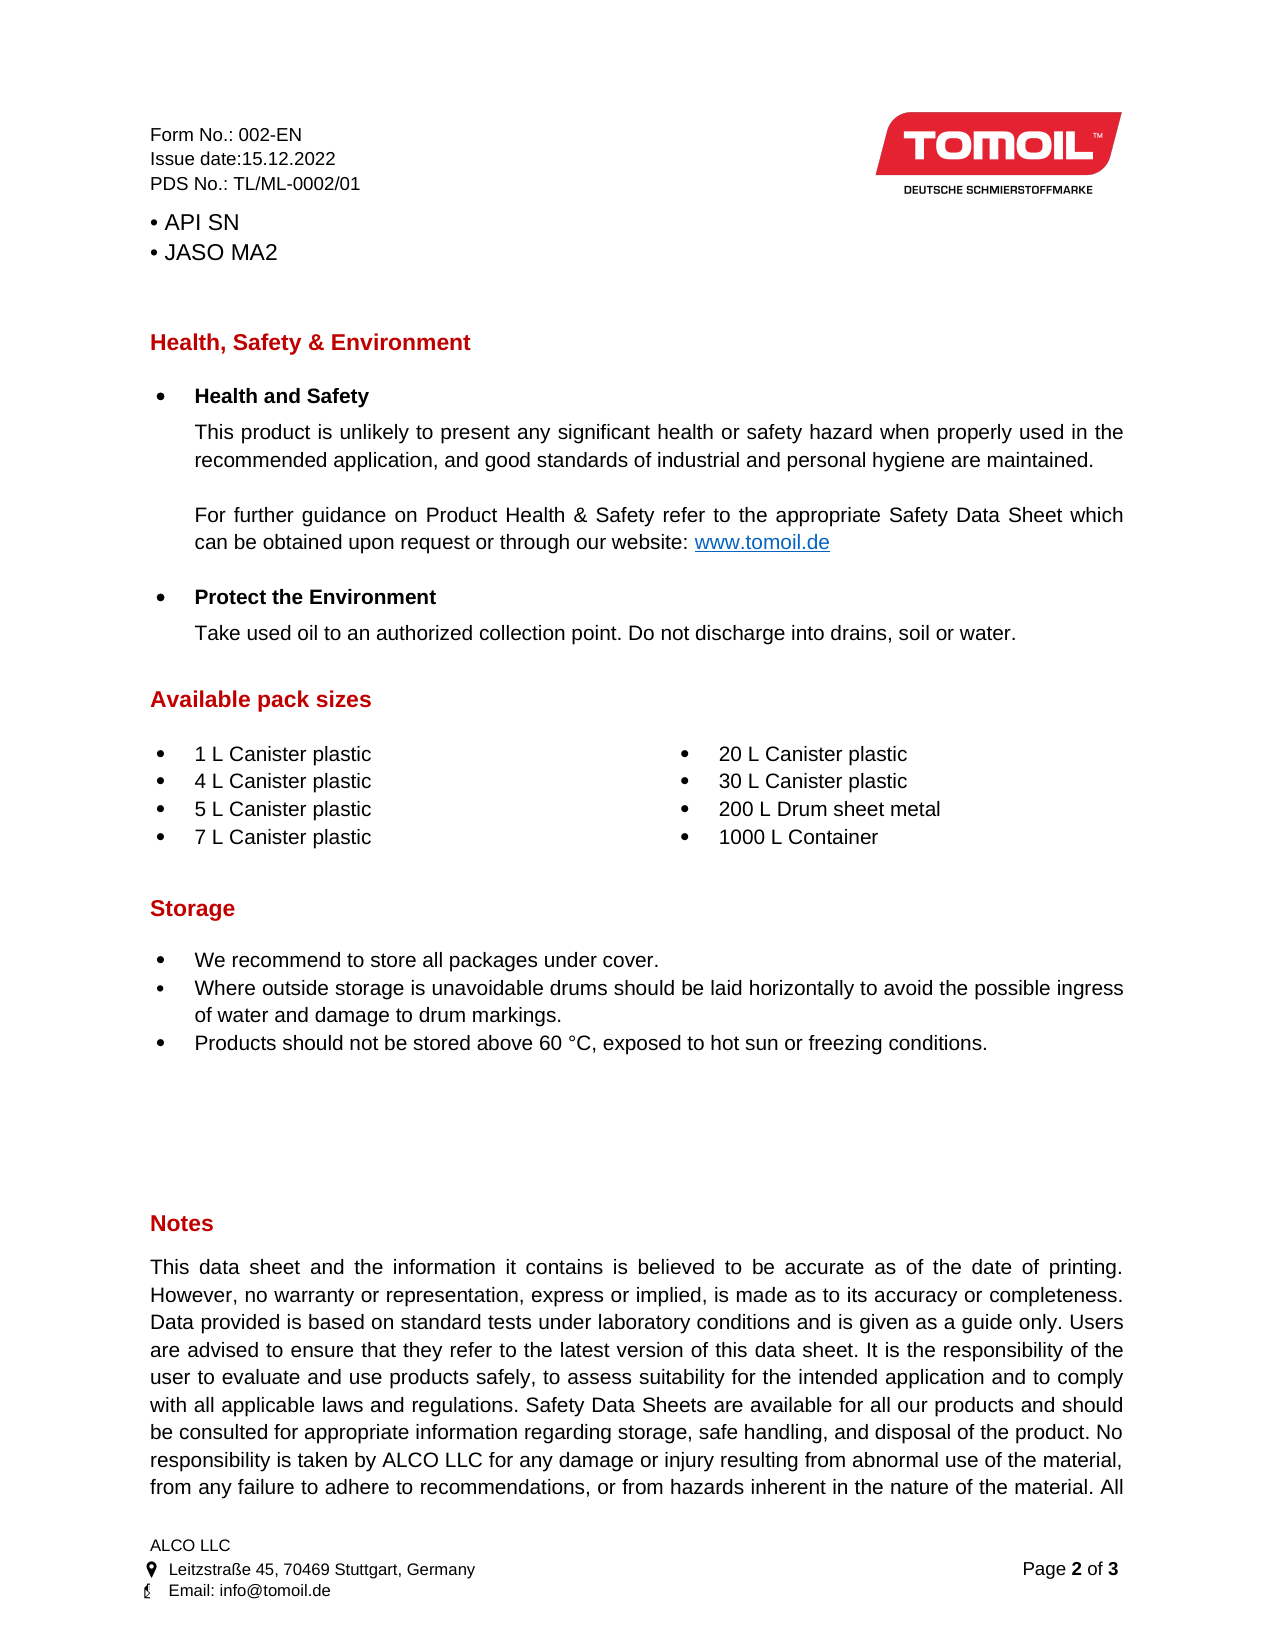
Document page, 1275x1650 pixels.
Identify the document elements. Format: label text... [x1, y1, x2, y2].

text This product is unlikely to present any significant health or safety hazard when properly used in the recommended application, and good standards of industrial and personal hygiene are maintained. [194, 420, 1125, 472]
list 1000 L Container [681, 824, 1125, 849]
list Products should not be stored above 60 °C, exposed to hot sun or freezing conditions. [157, 1031, 1125, 1054]
text Health, Safety & Environment [150, 328, 1125, 355]
list Protect the Environment [157, 585, 1125, 609]
list 1 L Canister plastic [157, 742, 601, 766]
list Where outside storage is unavoidable drums should be laid horizontally to avoid the possible ingress of water and damage to drum markings. [157, 976, 1125, 1027]
list Take used oil to an authorized collection point. Do not discharge into drains, soil or water. [194, 621, 1125, 645]
picture [141, 1558, 163, 1599]
text • API SN • JASO MA2 [150, 209, 1125, 265]
text For further guidance on Product Health & Safety refer to the appropriate Safety Data Sheet which can be obtained upon request or through our website: www.tomoil.de [194, 503, 1125, 554]
list 30 L Canister plastic [681, 769, 1125, 793]
picture [871, 73, 1125, 209]
text Notes [150, 1210, 1125, 1236]
list 4 L Canister plastic [157, 769, 601, 793]
list 20 L Canister plastic [681, 742, 1125, 766]
list 7 L Canister plastic [157, 824, 601, 849]
list 5 L Canister plastic [157, 797, 601, 821]
list We recommend to store all packages under cover. [157, 948, 1125, 972]
text Available pack sizes [150, 686, 1125, 713]
text Storage [150, 895, 1125, 922]
list Health and Safety [157, 384, 1125, 408]
list 200 L Drum sheet metal [681, 797, 1125, 821]
